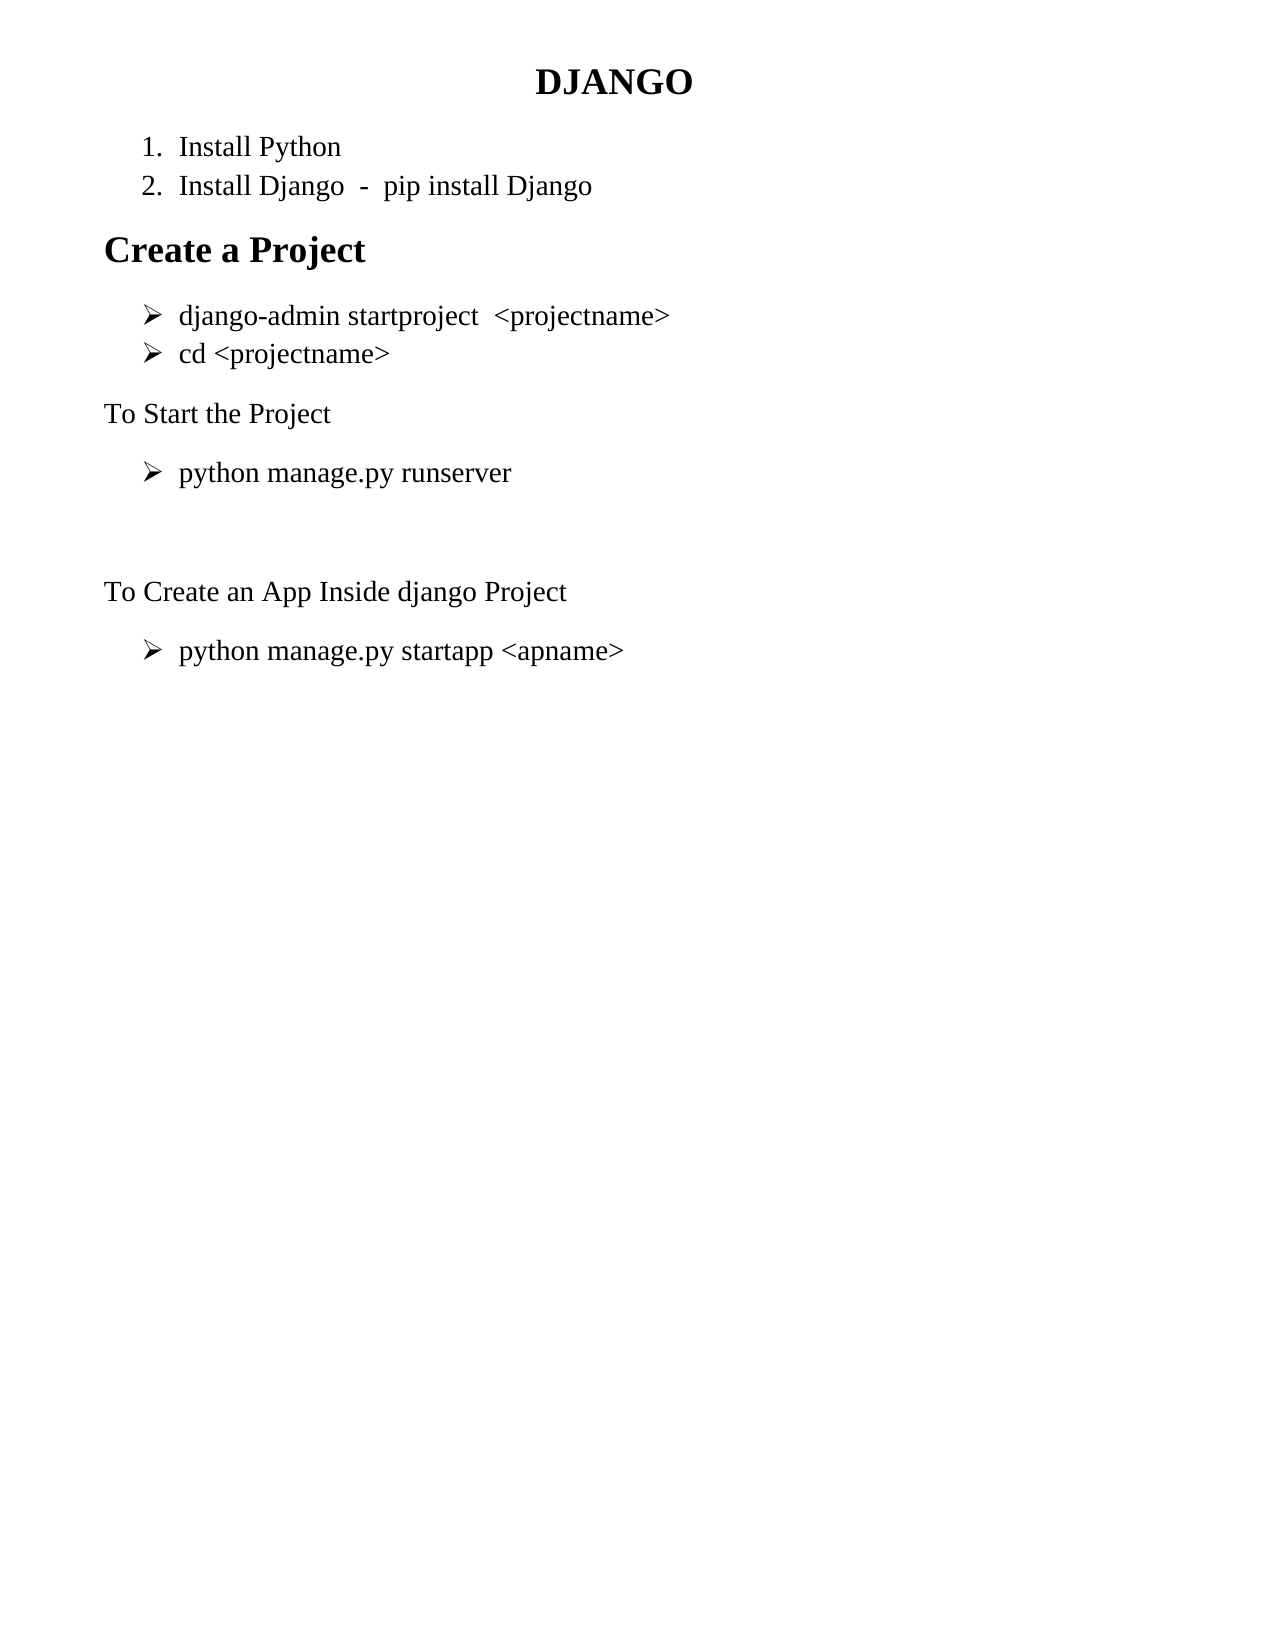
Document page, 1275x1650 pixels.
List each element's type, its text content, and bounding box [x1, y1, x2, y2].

text Create a Project [103, 227, 1125, 271]
text DJANGO [103, 59, 1125, 102]
list Install Python [141, 129, 1125, 163]
list python manage.py runserver [141, 455, 1125, 489]
text To Create an App Inside django Project [103, 574, 1125, 608]
list cd <projectname> [141, 336, 1125, 370]
list django-admin startproject <projectname> [141, 298, 1125, 331]
text To Start the Project [103, 396, 1125, 429]
list python manage.py startapp <apname> [141, 633, 1125, 667]
list Install Django - pip install Django [141, 168, 1125, 202]
